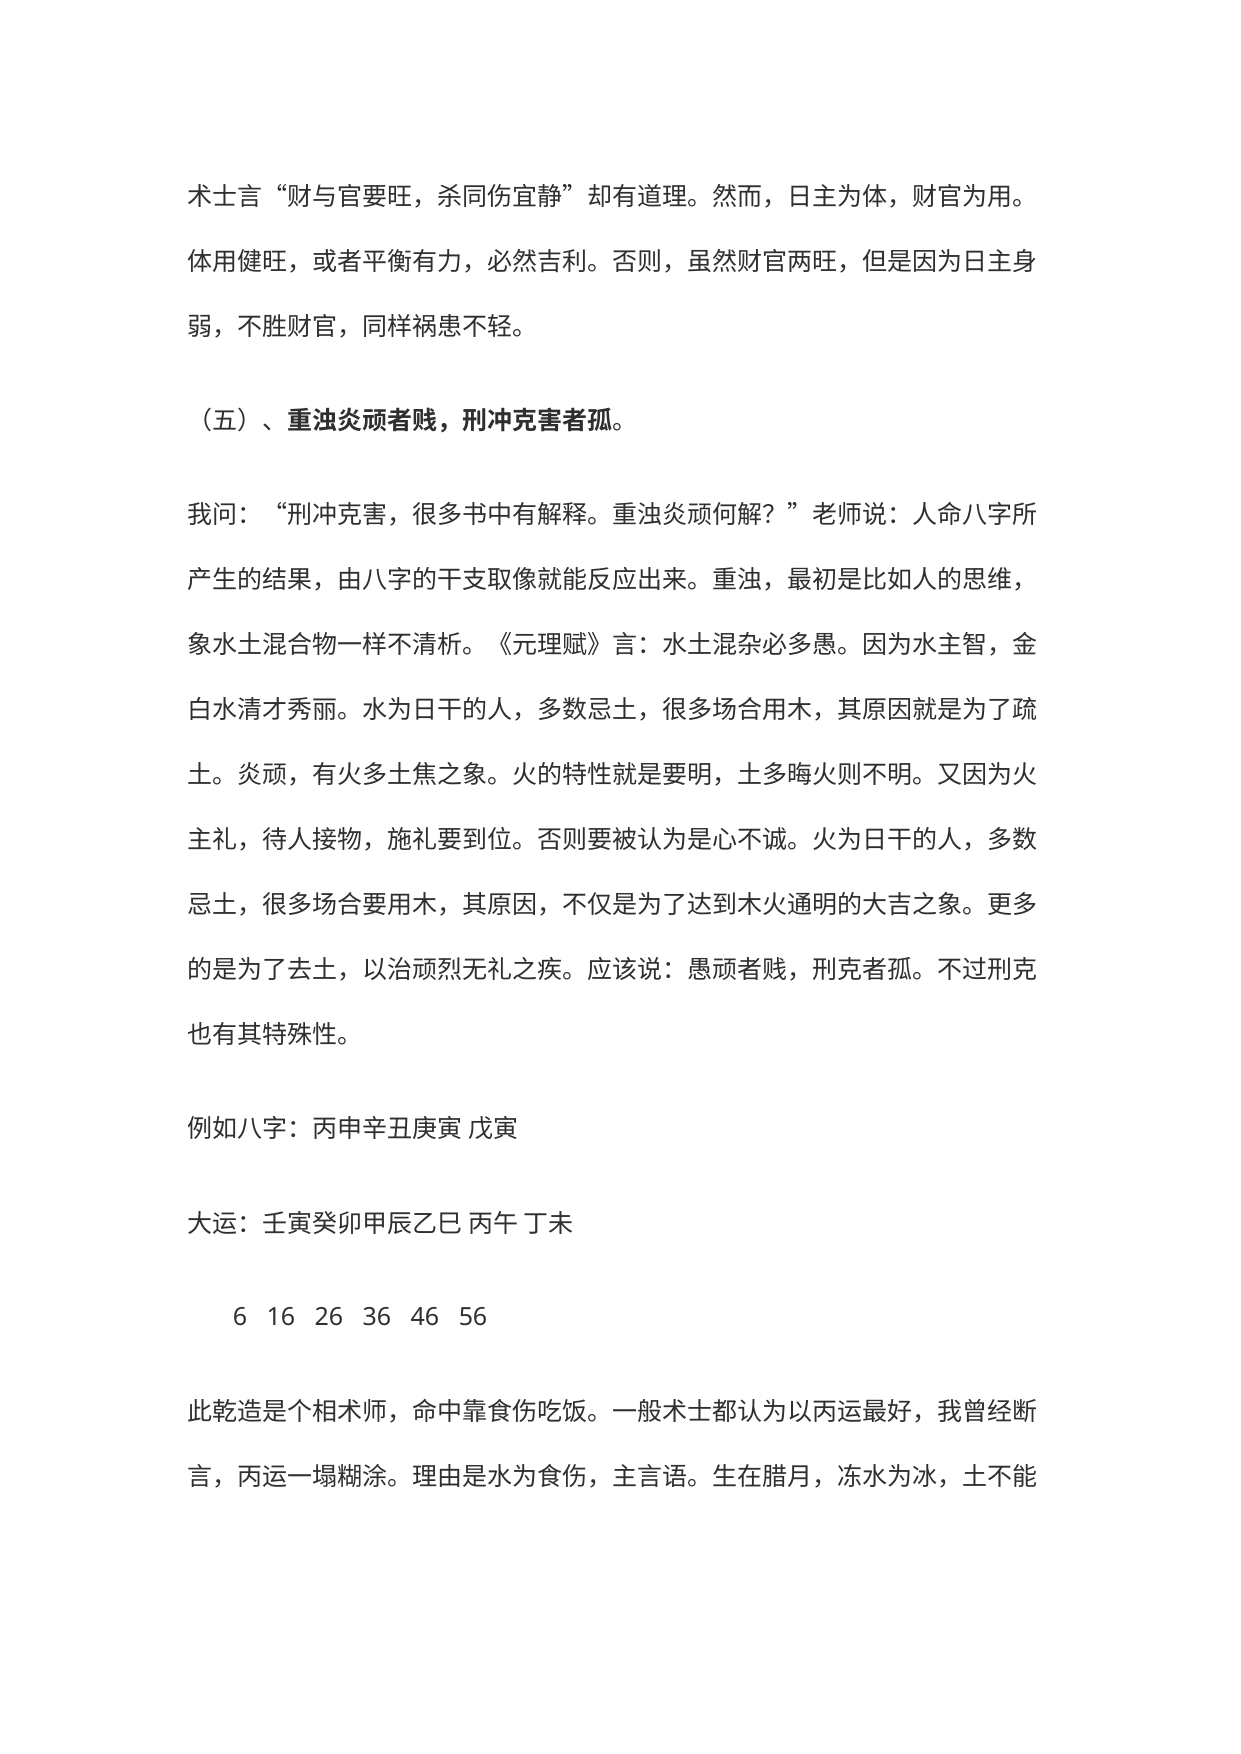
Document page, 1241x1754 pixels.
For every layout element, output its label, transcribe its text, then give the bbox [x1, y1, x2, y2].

text 6 16 26 36 46 56 [187, 1283, 1053, 1348]
text 大运：壬寅癸卯甲辰乙巳 丙午 丁未 [187, 1189, 1053, 1254]
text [187, 1377, 1053, 1507]
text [187, 162, 1053, 357]
text （五）、重浊炎顽者贱，刑冲克害者孤。 [187, 386, 1053, 451]
text 我问：“刑冲克害，很多书中有解释。重浊炎顽何解？”老师说：人命八字所产生的结果，由八字的干支取像就能反应出来。重浊，最初是比如人的思维，象水土混合物一样不清析。《元理赋》言：水土混杂必多愚。因为水主智，金白水清才秀丽。水为日干的人，多数忌土，很多场合用木，其原因就是为了疏土。炎顽，有火多土焦之象。火的特性就是要明，土多晦火则不明。又因为火主礼，待人接物，施礼要到位。否则要被认为是心不诚。火为日干的人，多数忌土，很多场合要用木，其原因，不仅是为了达到木火通明的大吉之象。更多的是为了去土，以治顽烈无礼之疾。应该说：愚顽者贱，刑克者孤。不过刑克也有其特殊性。 [187, 480, 1053, 1065]
text 例如八字：丙申辛丑庚寅 戊寅 [187, 1094, 1053, 1159]
